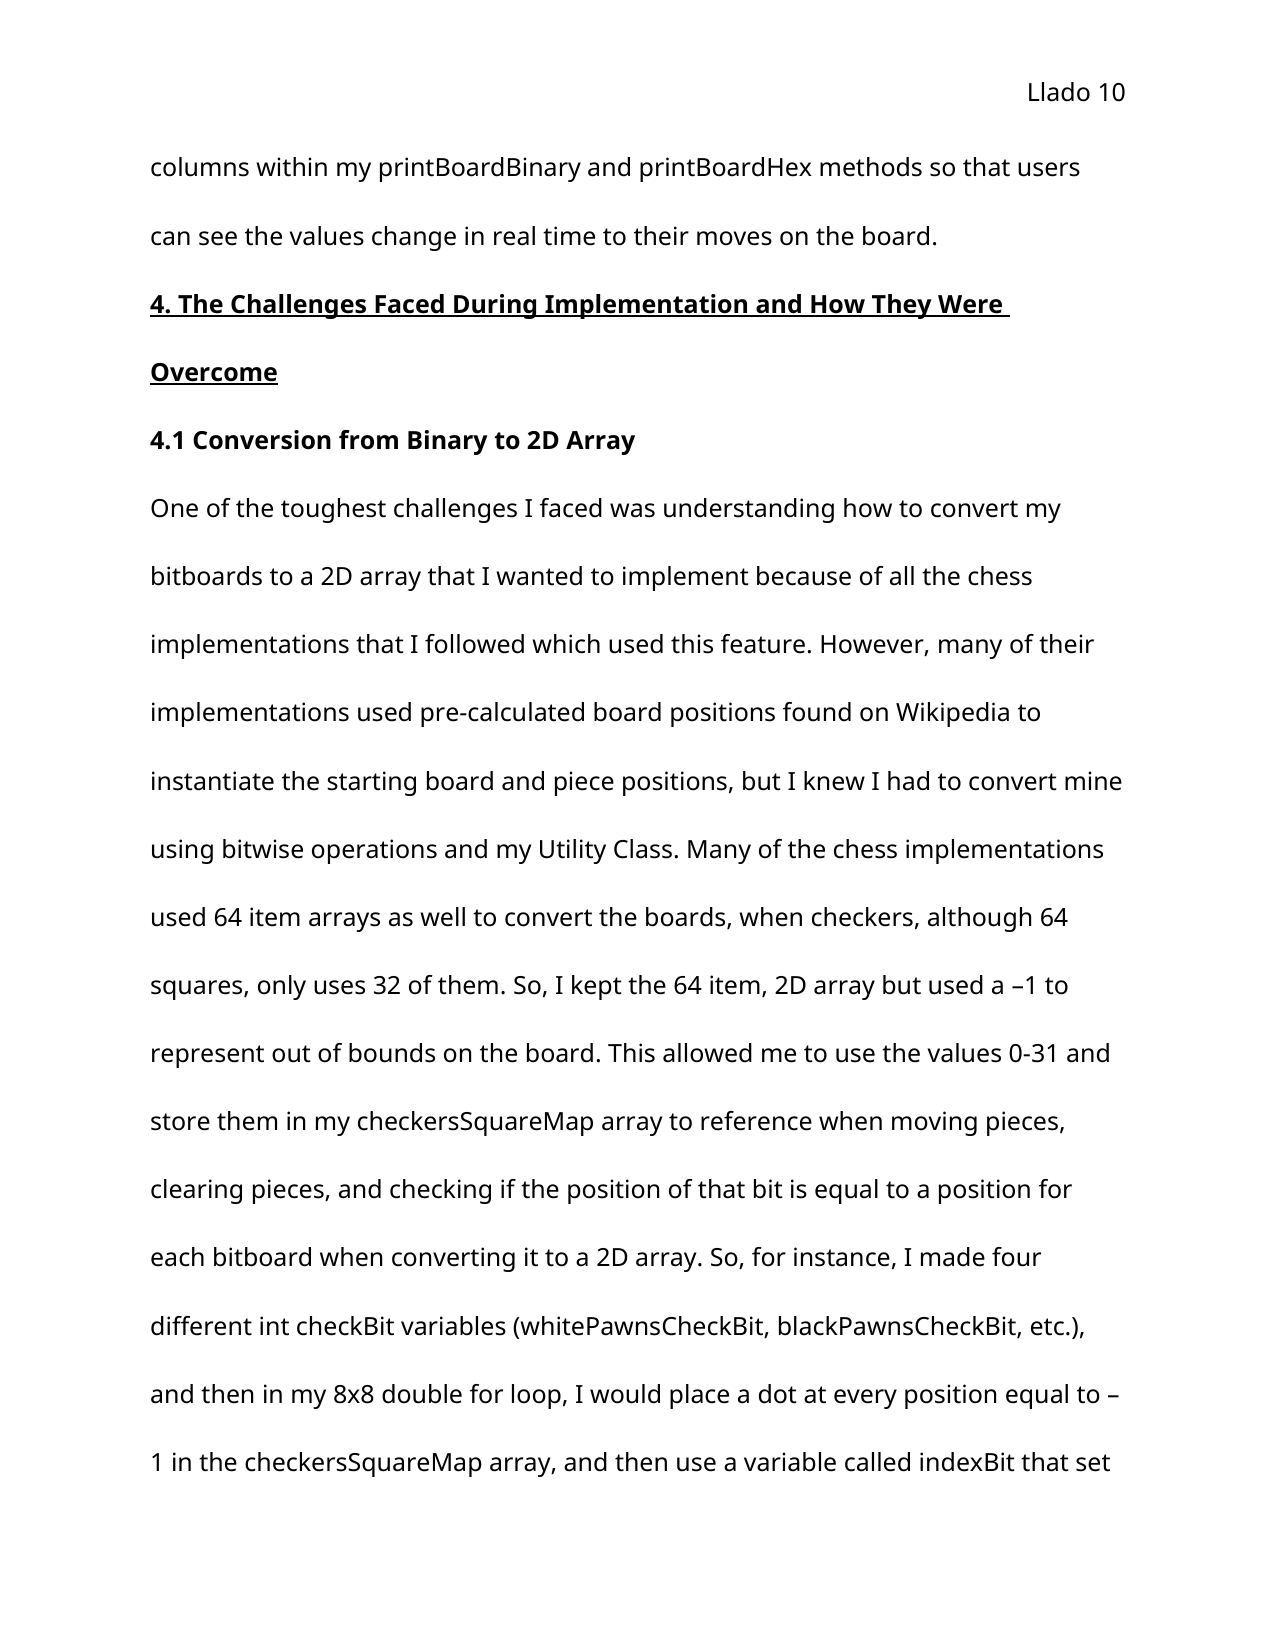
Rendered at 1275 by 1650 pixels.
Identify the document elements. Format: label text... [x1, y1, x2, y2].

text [150, 491, 1125, 1478]
text 4.1 Conversion from Binary to 2D Array [150, 422, 1125, 457]
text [150, 150, 1125, 252]
text 4. The Challenges Faced During Implementation and How They Were Overcome [150, 286, 1125, 388]
